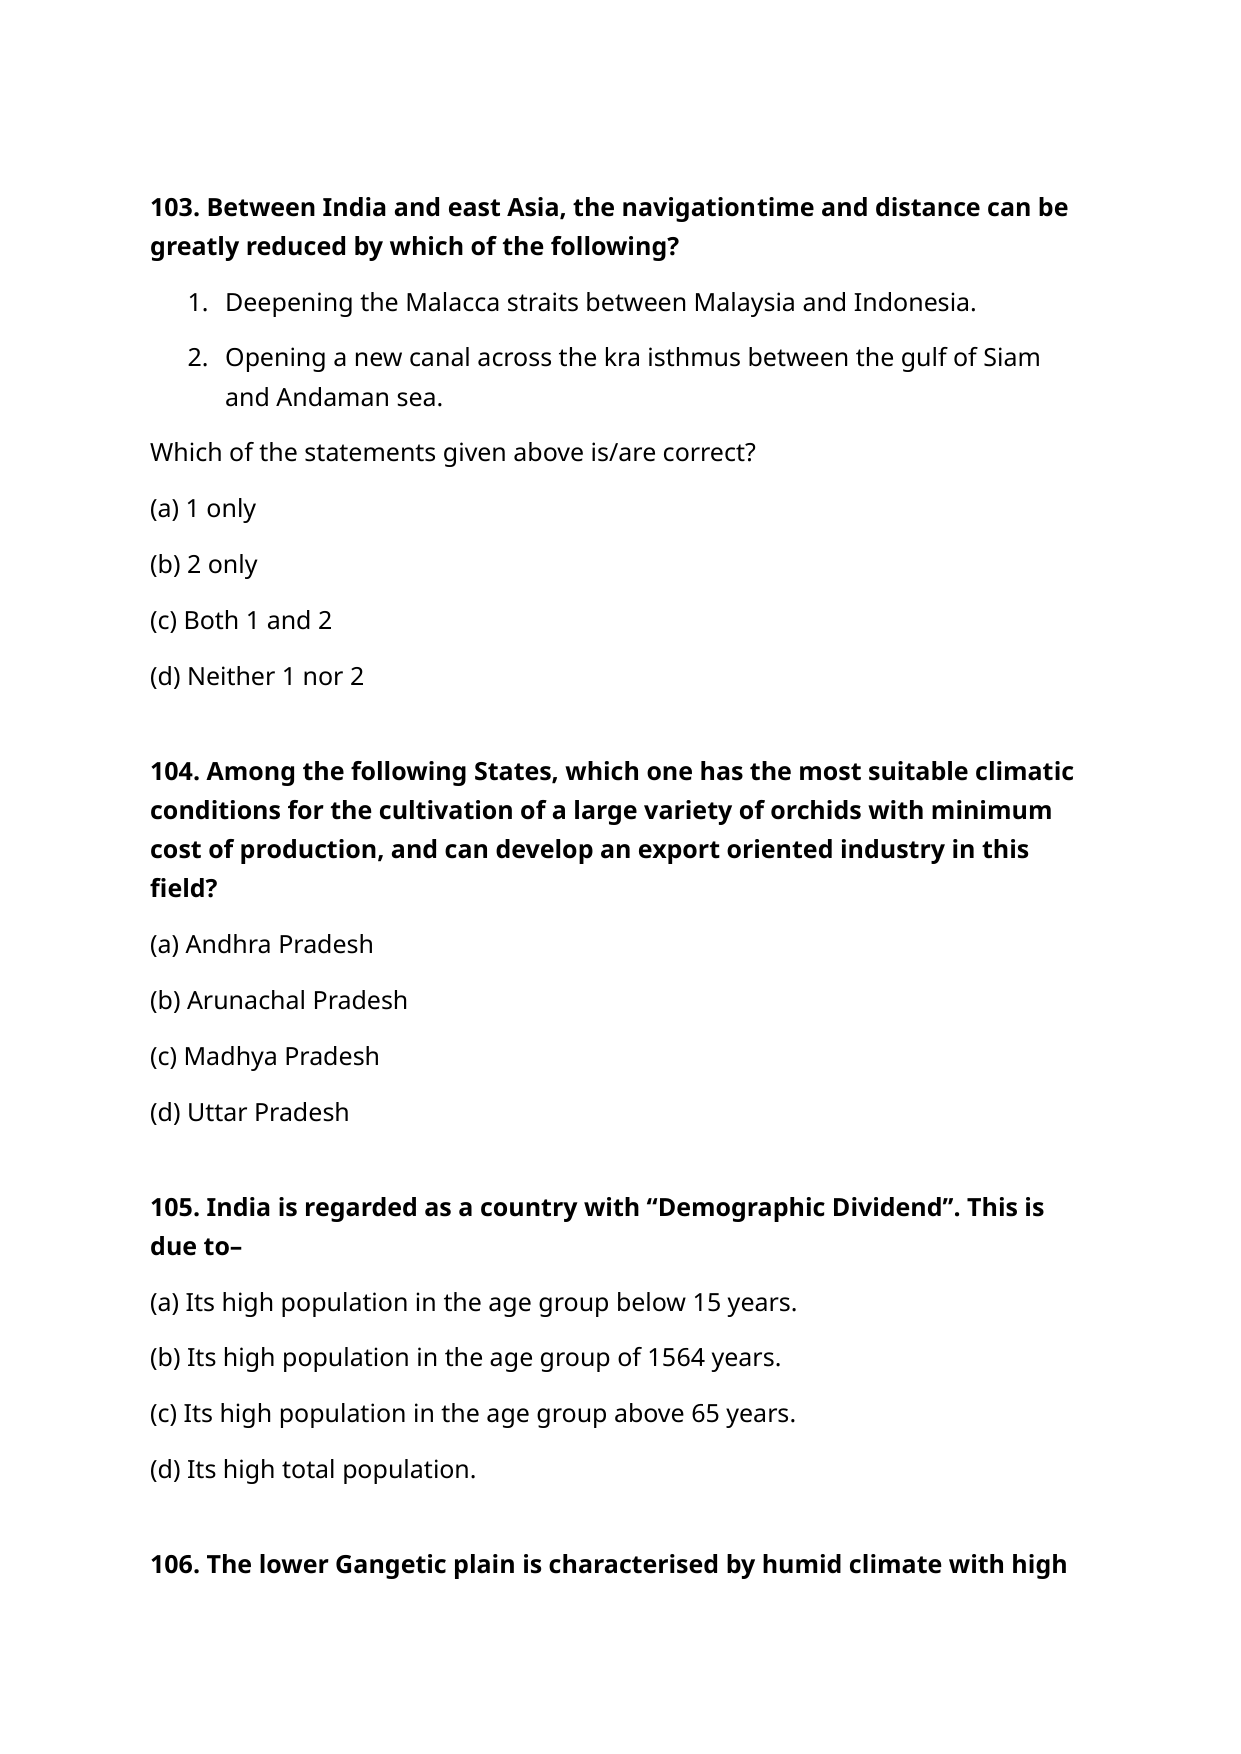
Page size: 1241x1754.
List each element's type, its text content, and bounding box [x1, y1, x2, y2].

text (a) 1 only [150, 491, 1090, 525]
text 105. India is regarded as a country with “Demographic Dividend’’. This is due to– [150, 1150, 1090, 1262]
text (b) 2 only [150, 547, 1090, 581]
text Which of the statements given above is/are correct? [150, 435, 1090, 469]
text (c) Both 1 and 2 [150, 602, 1090, 637]
text (c) Madhya Pradesh [150, 1038, 1090, 1072]
list Opening a new canal across the kra isthmus between the gulf of Siam and Andaman sea. [187, 340, 1090, 413]
text (a) Its high population in the age group below 15 years. [150, 1284, 1090, 1318]
text 103. Between India and east Asia, the navigationtime and distance can be greatly reduced by which of the following? [150, 150, 1090, 262]
text (b) Arunachal Pradesh [150, 982, 1090, 1017]
text 104. Among the following States, which one has the most suitable climatic conditions for the cultivation of a large variety of orchids with minimum cost of production, and can develop an export oriented industry in this field? [150, 714, 1090, 905]
text (a) Andhra Pradesh [150, 927, 1090, 961]
text (b) Its high population in the age group of 1564 years. [150, 1340, 1090, 1374]
text (d) Uttar Pradesh [150, 1094, 1090, 1128]
text (d) Neither 1 nor 2 [150, 658, 1090, 692]
list Deepening the Malacca straits between Malaysia and Indonesia. [187, 284, 1090, 318]
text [150, 1507, 1090, 1581]
text (d) Its high total population. [150, 1452, 1090, 1486]
text (c) Its high population in the age group above 65 years. [150, 1396, 1090, 1430]
